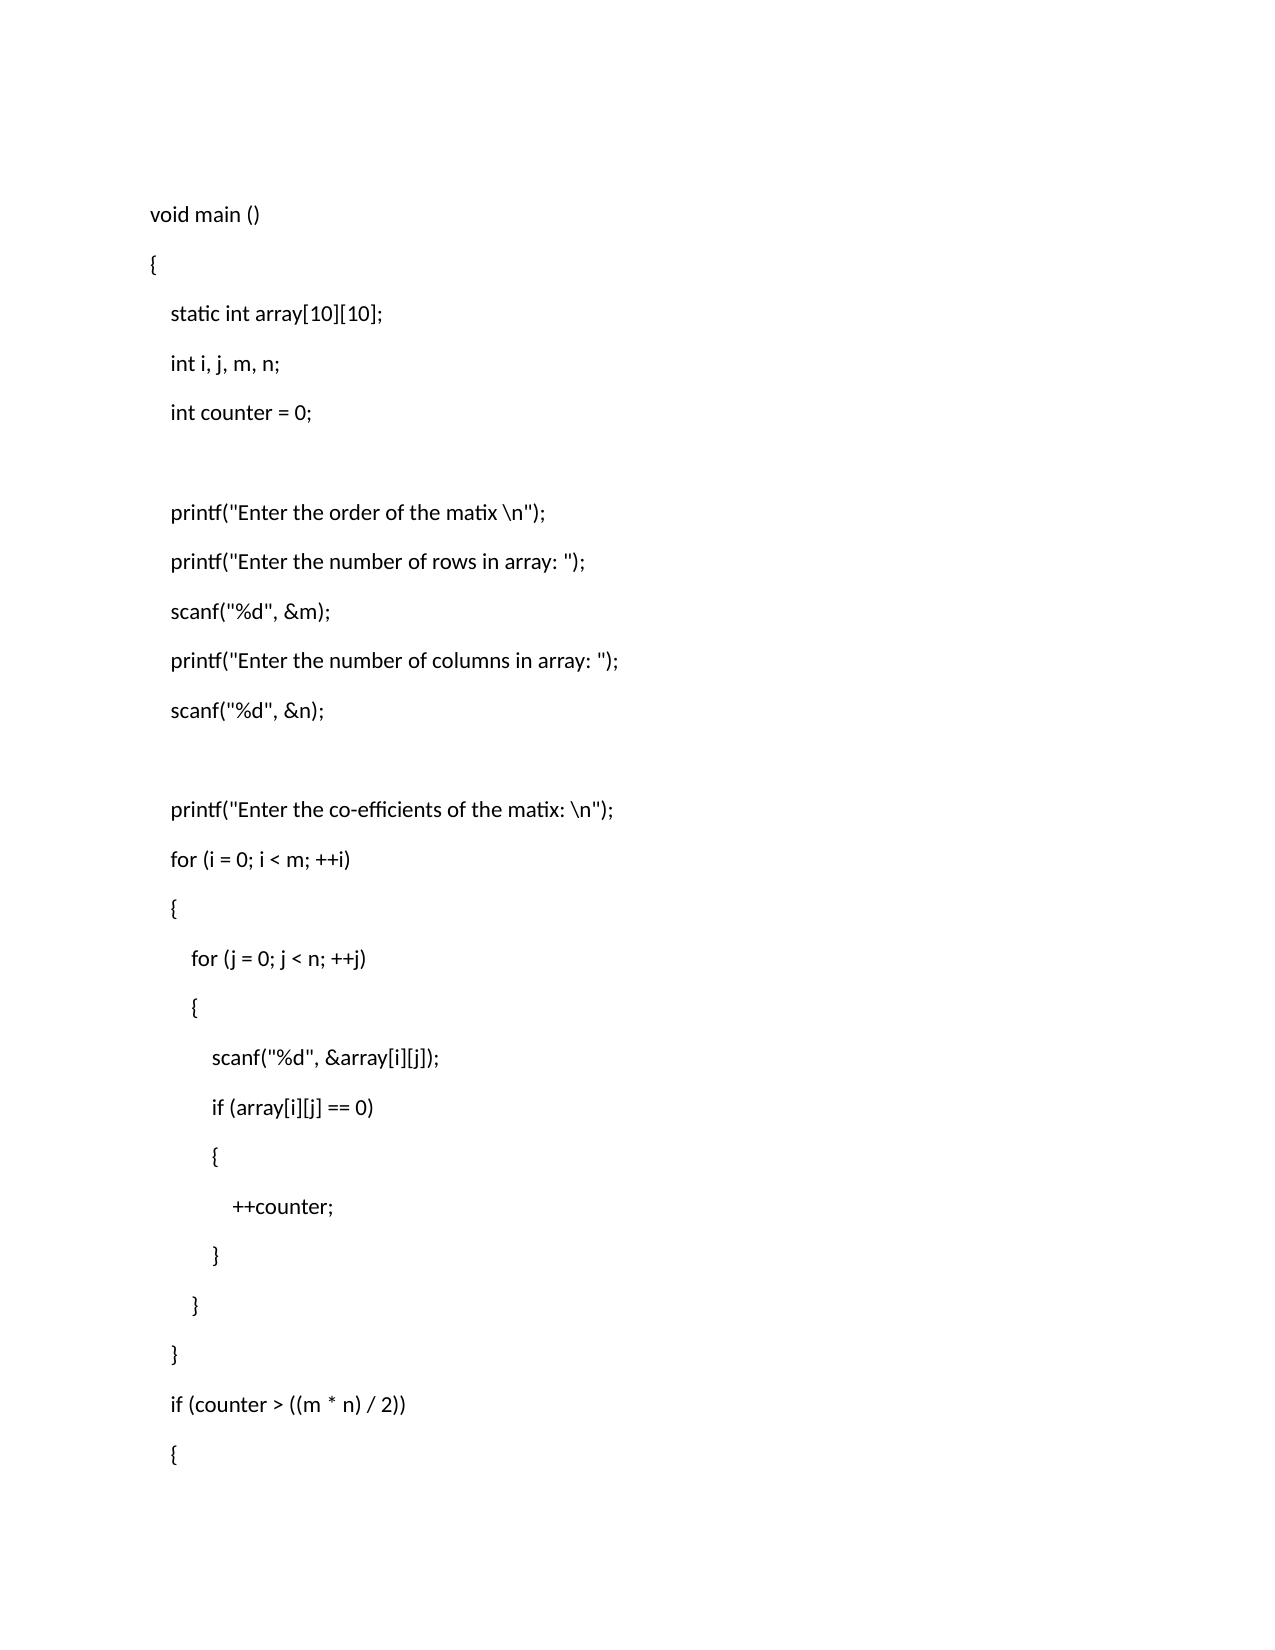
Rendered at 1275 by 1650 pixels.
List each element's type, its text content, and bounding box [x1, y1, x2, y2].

text int i, j, m, n; [150, 348, 1125, 377]
text { [150, 894, 1125, 922]
text } [150, 1290, 1125, 1319]
text { [150, 993, 1125, 1022]
text if (counter > ((m * n) / 2)) [150, 1389, 1125, 1418]
text void main () [150, 199, 1125, 228]
text for (i = 0; i < m; ++i) [150, 844, 1125, 873]
text printf("Enter the number of rows in array: "); [150, 547, 1125, 575]
text { [150, 1439, 1125, 1468]
text } [150, 1241, 1125, 1269]
text if (array[i][j] == 0) [150, 1092, 1125, 1121]
text { [150, 249, 1125, 278]
text } [150, 1340, 1125, 1369]
text scanf("%d", &m); [150, 596, 1125, 625]
text { [150, 1142, 1125, 1170]
text for (j = 0; j < n; ++j) [150, 943, 1125, 972]
text scanf("%d", &array[i][j]); [150, 1042, 1125, 1071]
text scanf("%d", &n); [150, 695, 1125, 724]
text printf("Enter the number of columns in array: "); [150, 646, 1125, 674]
text int counter = 0; [150, 398, 1125, 427]
text ++counter; [150, 1191, 1125, 1220]
text static int array[10][10]; [150, 299, 1125, 327]
text printf("Enter the co-efficients of the matix: \n"); [150, 794, 1125, 823]
text printf("Enter the order of the matix \n"); [150, 497, 1125, 526]
